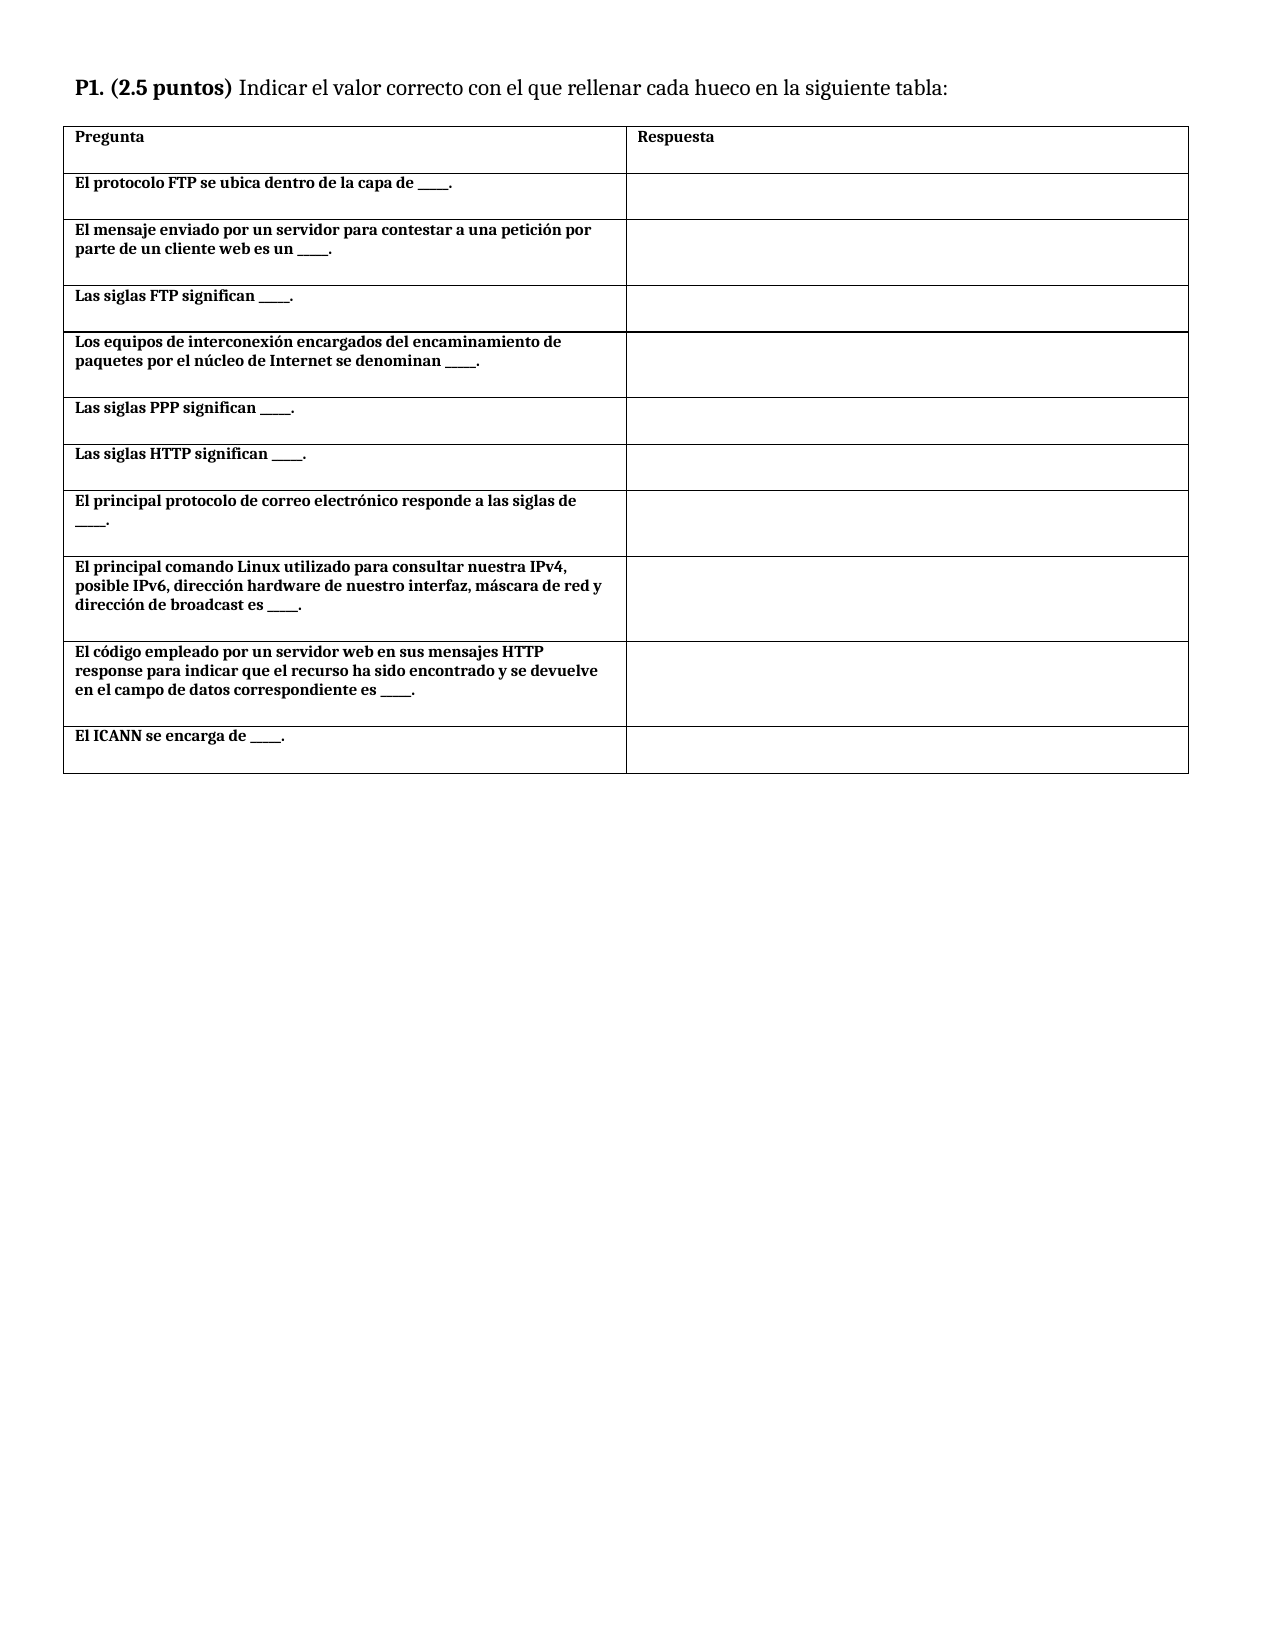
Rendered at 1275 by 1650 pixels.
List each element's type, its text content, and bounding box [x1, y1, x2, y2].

table_cell [627, 491, 1188, 556]
table_cell El código empleado por un servidor web en sus mensajes HTTP response para indicar que el recurso ha sido encontrado y se devuelve en el campo de datos correspondiente es _____. [64, 642, 626, 726]
table_cell Los equipos de interconexión encargados del encaminamiento de paquetes por el núcleo de Internet se denominan _____. [64, 333, 626, 397]
text P1. (2.5 puntos) Indicar el valor correcto con el que rellenar cada hueco en la siguiente tabla: [75, 75, 1200, 101]
table_cell El principal protocolo de correo electrónico responde a las siglas de _____. [64, 491, 626, 556]
table_cell El mensaje enviado por un servidor para contestar a una petición por parte de un cliente web es un _____. [64, 220, 626, 285]
table_cell [627, 727, 1188, 772]
table_cell [627, 642, 1188, 726]
table_header Pregunta [64, 127, 626, 173]
table_cell [627, 333, 1188, 397]
table_cell [627, 398, 1188, 444]
table_cell El ICANN se encarga de _____. [64, 727, 626, 772]
table_header Respuesta [627, 127, 1188, 173]
table_cell [627, 220, 1188, 285]
table_cell Las siglas PPP significan _____. [64, 398, 626, 444]
table_cell El principal comando Linux utilizado para consultar nuestra IPv4, posible IPv6, dirección hardware de nuestro interfaz, máscara de red y dirección de broadcast es _____. [64, 557, 626, 641]
table_cell Las siglas HTTP significan _____. [64, 445, 626, 490]
table_cell [627, 286, 1188, 331]
table_cell [627, 445, 1188, 490]
table_cell Las siglas FTP significan _____. [64, 286, 626, 331]
table_cell [627, 557, 1188, 641]
table_cell [627, 174, 1188, 219]
table_cell El protocolo FTP se ubica dentro de la capa de _____. [64, 174, 626, 219]
